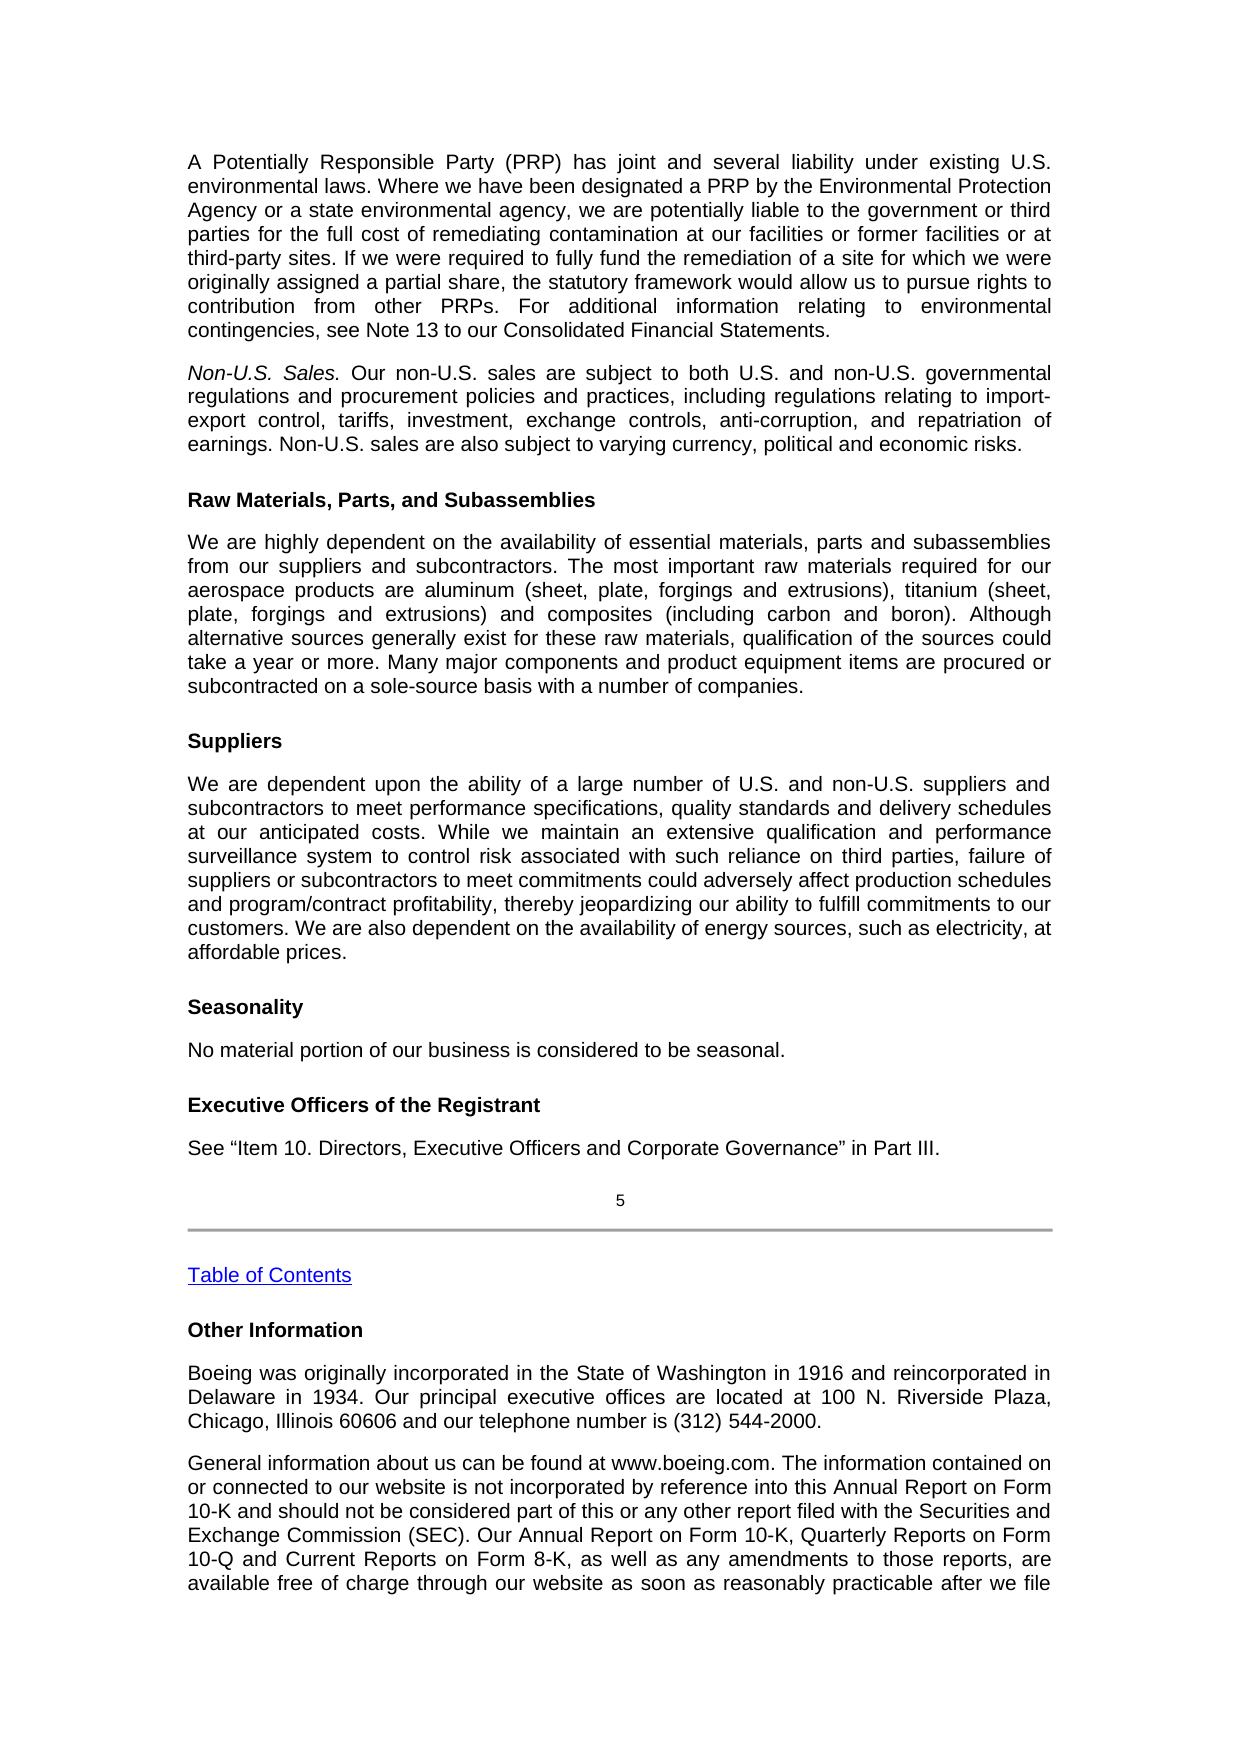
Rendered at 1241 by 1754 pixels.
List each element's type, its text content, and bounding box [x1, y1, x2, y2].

text Suppliers [187, 729, 1053, 753]
text Raw Materials, Parts, and Subassemblies [187, 487, 1053, 511]
text See “Item 10. Directors, Executive Officers and Corporate Governance” in Part III. [187, 1135, 1053, 1159]
text Executive Officers of the Registrant [187, 1093, 1053, 1117]
text A Potentially Responsible Party (PRP) has joint and several liability under existing U.S. environmental laws. Where we have been designated a PRP by the Environmental Protection Agency or a state environmental agency, we are potentially liable to the government or third parties for the full cost of remediating contamination at our facilities or former facilities or at third-party sites. If we were required to fully fund the remediation of a site for which we were originally assigned a partial share, the statutory framework would allow us to pursue rights to contribution from other PRPs. For additional information relating to environmental contingencies, see Note 13 to our Consolidated Financial Statements. [187, 150, 1053, 342]
text Boeing was originally incorporated in the State of Washington in 1916 and reincorporated in Delaware in 1934. Our principal executive offices are located at 100 N. Riverside Plaza, Chicago, Illinois 60606 and our telephone number is (312) 544-2000. [187, 1361, 1053, 1432]
text Other Information [187, 1318, 1053, 1342]
text 5 [187, 1191, 1053, 1210]
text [187, 1451, 1053, 1595]
text Table of Contents [187, 1263, 1053, 1287]
text No material portion of our business is considered to be seasonal. [187, 1037, 1053, 1061]
text Seasonality [187, 995, 1053, 1019]
text We are highly dependent on the availability of essential materials, parts and subassemblies from our suppliers and subcontractors. The most important raw materials required for our aerospace products are aluminum (sheet, plate, forgings and extrusions), titanium (sheet, plate, forgings and extrusions) and composites (including carbon and boron). Although alternative sources generally exist for these raw materials, qualification of the sources could take a year or more. Many major components and product equipment items are procured or subcontracted on a sole-source basis with a number of companies. [187, 530, 1053, 698]
text We are dependent upon the ability of a large number of U.S. and non-U.S. suppliers and subcontractors to meet performance specifications, quality standards and delivery schedules at our anticipated costs. While we maintain an extensive qualification and performance surveillance system to control risk associated with such reliance on third parties, failure of suppliers or subcontractors to meet commitments could adversely affect production schedules and program/contract profitability, thereby jeopardizing our ability to fulfill commitments to our customers. We are also dependent on the availability of energy sources, such as electricity, at affordable prices. [187, 772, 1053, 963]
text Non-U.S. Sales. Our non-U.S. sales are subject to both U.S. and non-U.S. governmental regulations and procurement policies and practices, including regulations relating to import-export control, tariffs, investment, exchange controls, anti-corruption, and repatriation of earnings. Non-U.S. sales are also subject to varying currency, political and economic risks. [187, 360, 1053, 456]
